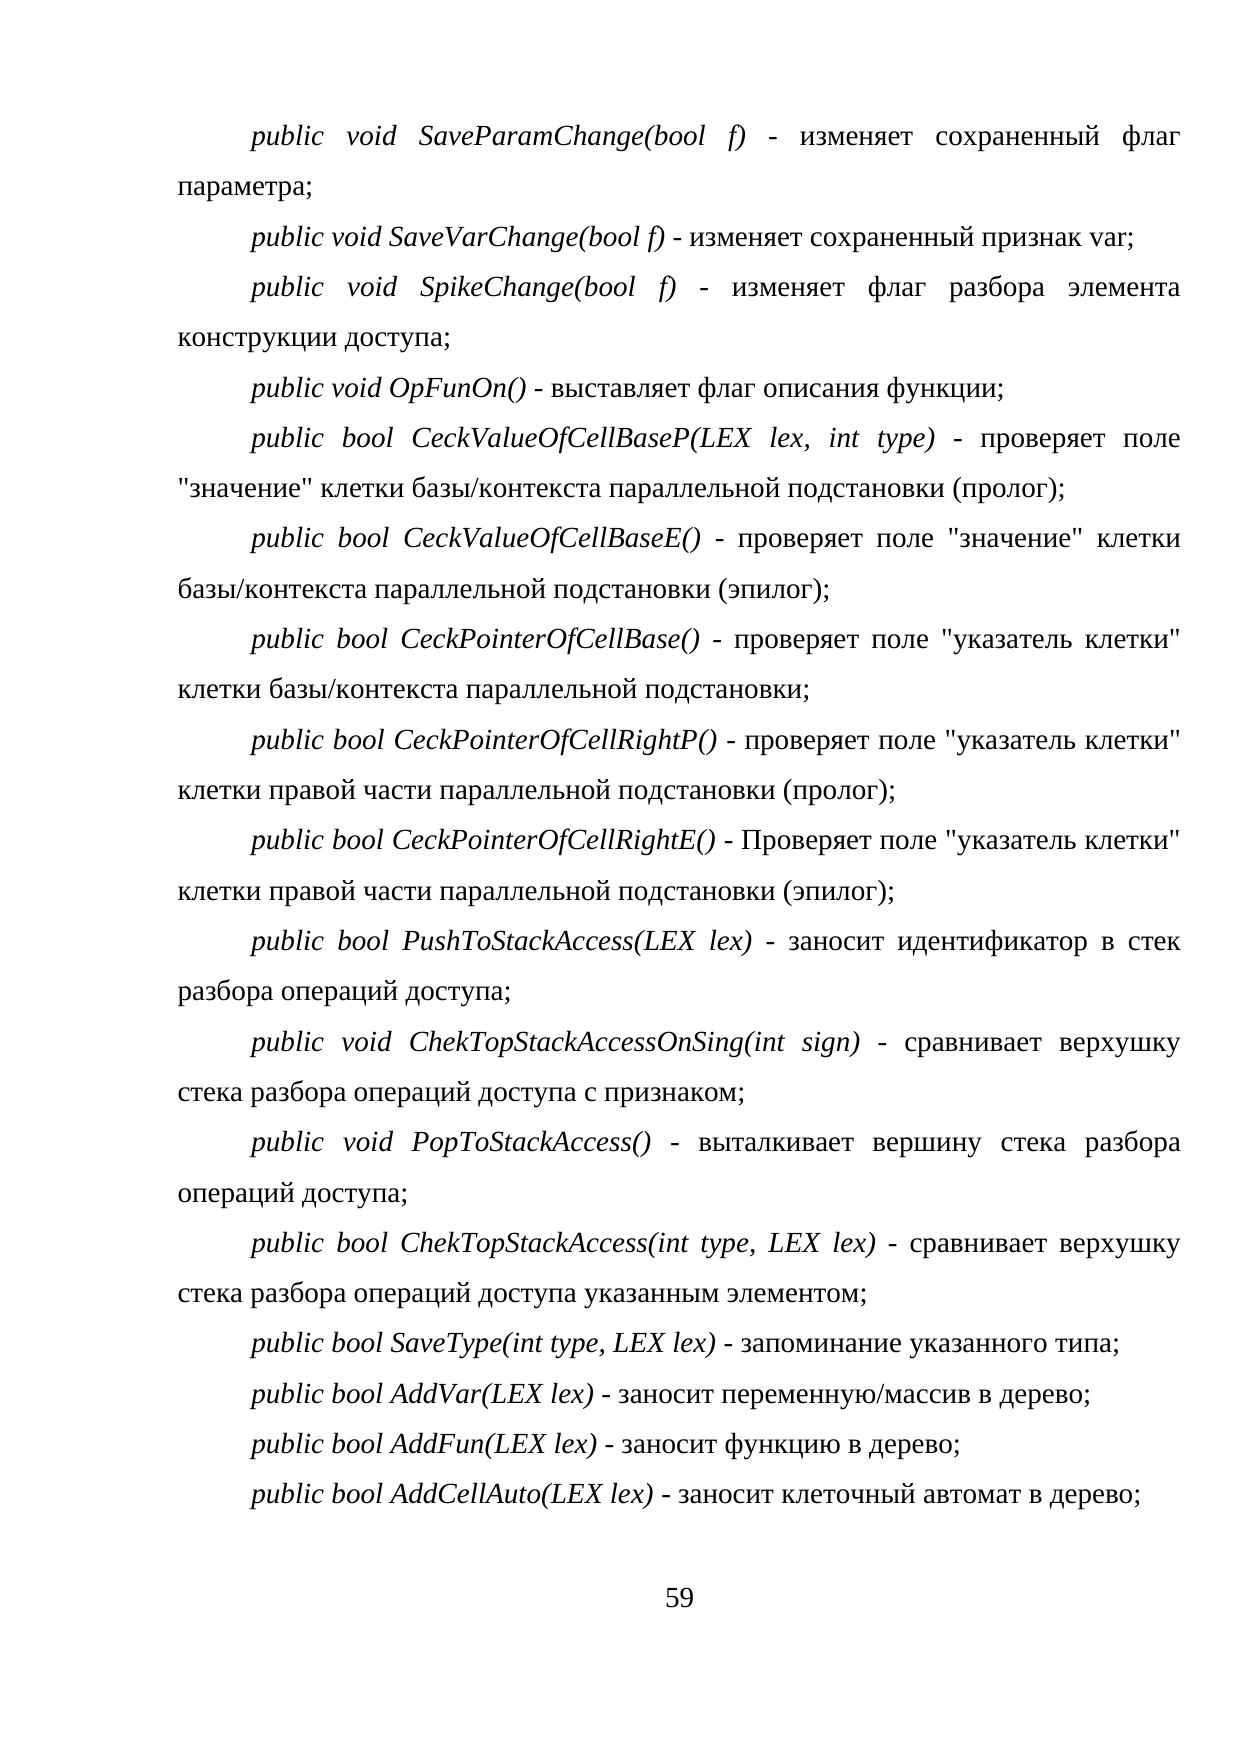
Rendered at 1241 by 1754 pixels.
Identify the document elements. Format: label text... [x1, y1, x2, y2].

text public void PopToStackAccess() - выталкивает вершину стека разбора операций доступа; [177, 1124, 1181, 1208]
text public bool CeckPointerOfCellRightP() - проверяет поле "указатель клетки" клетки правой части параллельной подстановки (пролог); [177, 722, 1181, 806]
text public bool AddVar(LEX lex) - заносит переменную/массив в дерево; [177, 1376, 1181, 1409]
text public void SpikeChange(bool f) - изменяет флаг разбора элемента конструкции доступа; [177, 269, 1181, 353]
text public bool CeckPointerOfCellRightE() - Проверяет поле "указатель клетки" клетки правой части параллельной подстановки (эпилог); [177, 822, 1181, 906]
text public void SaveParamChange(bool f) - изменяет сохраненный флаг параметра; [177, 118, 1181, 202]
text public bool CeckValueOfCellBaseP(LEX lex, int type) - проверяет поле "значение" клетки базы/контекста параллельной подстановки (пролог); [177, 420, 1181, 504]
text public void SaveVarChange(bool f) - изменяет сохраненный признак var; [177, 219, 1181, 252]
text public bool ChekTopStackAccess(int type, LEX lex) - сравнивает верхушку стека разбора операций доступа указанным элементом; [177, 1225, 1181, 1309]
text public bool CeckPointerOfCellBase() - проверяет поле "указатель клетки" клетки базы/контекста параллельной подстановки; [177, 621, 1181, 705]
text public bool PushToStackAccess(LEX lex) - заносит идентификатор в стек разбора операций доступа; [177, 923, 1181, 1007]
text public void OpFunOn() - выставляет флаг описания функции; [177, 370, 1181, 403]
text public bool AddFun(LEX lex) - заносит функцию в дерево; [177, 1426, 1181, 1460]
text public void ChekTopStackAccessOnSing(int sign) - сравнивает верхушку стека разбора операций доступа с признаком; [177, 1024, 1181, 1108]
text public bool AddCellAuto(LEX lex) - заносит клеточный автомат в дерево; [177, 1477, 1181, 1510]
text public bool CeckValueOfCellBaseE() - проверяет поле "значение" клетки базы/контекста параллельной подстановки (эпилог); [177, 521, 1181, 604]
text public bool SaveType(int type, LEX lex) - запоминание указанного типа; [177, 1326, 1181, 1359]
